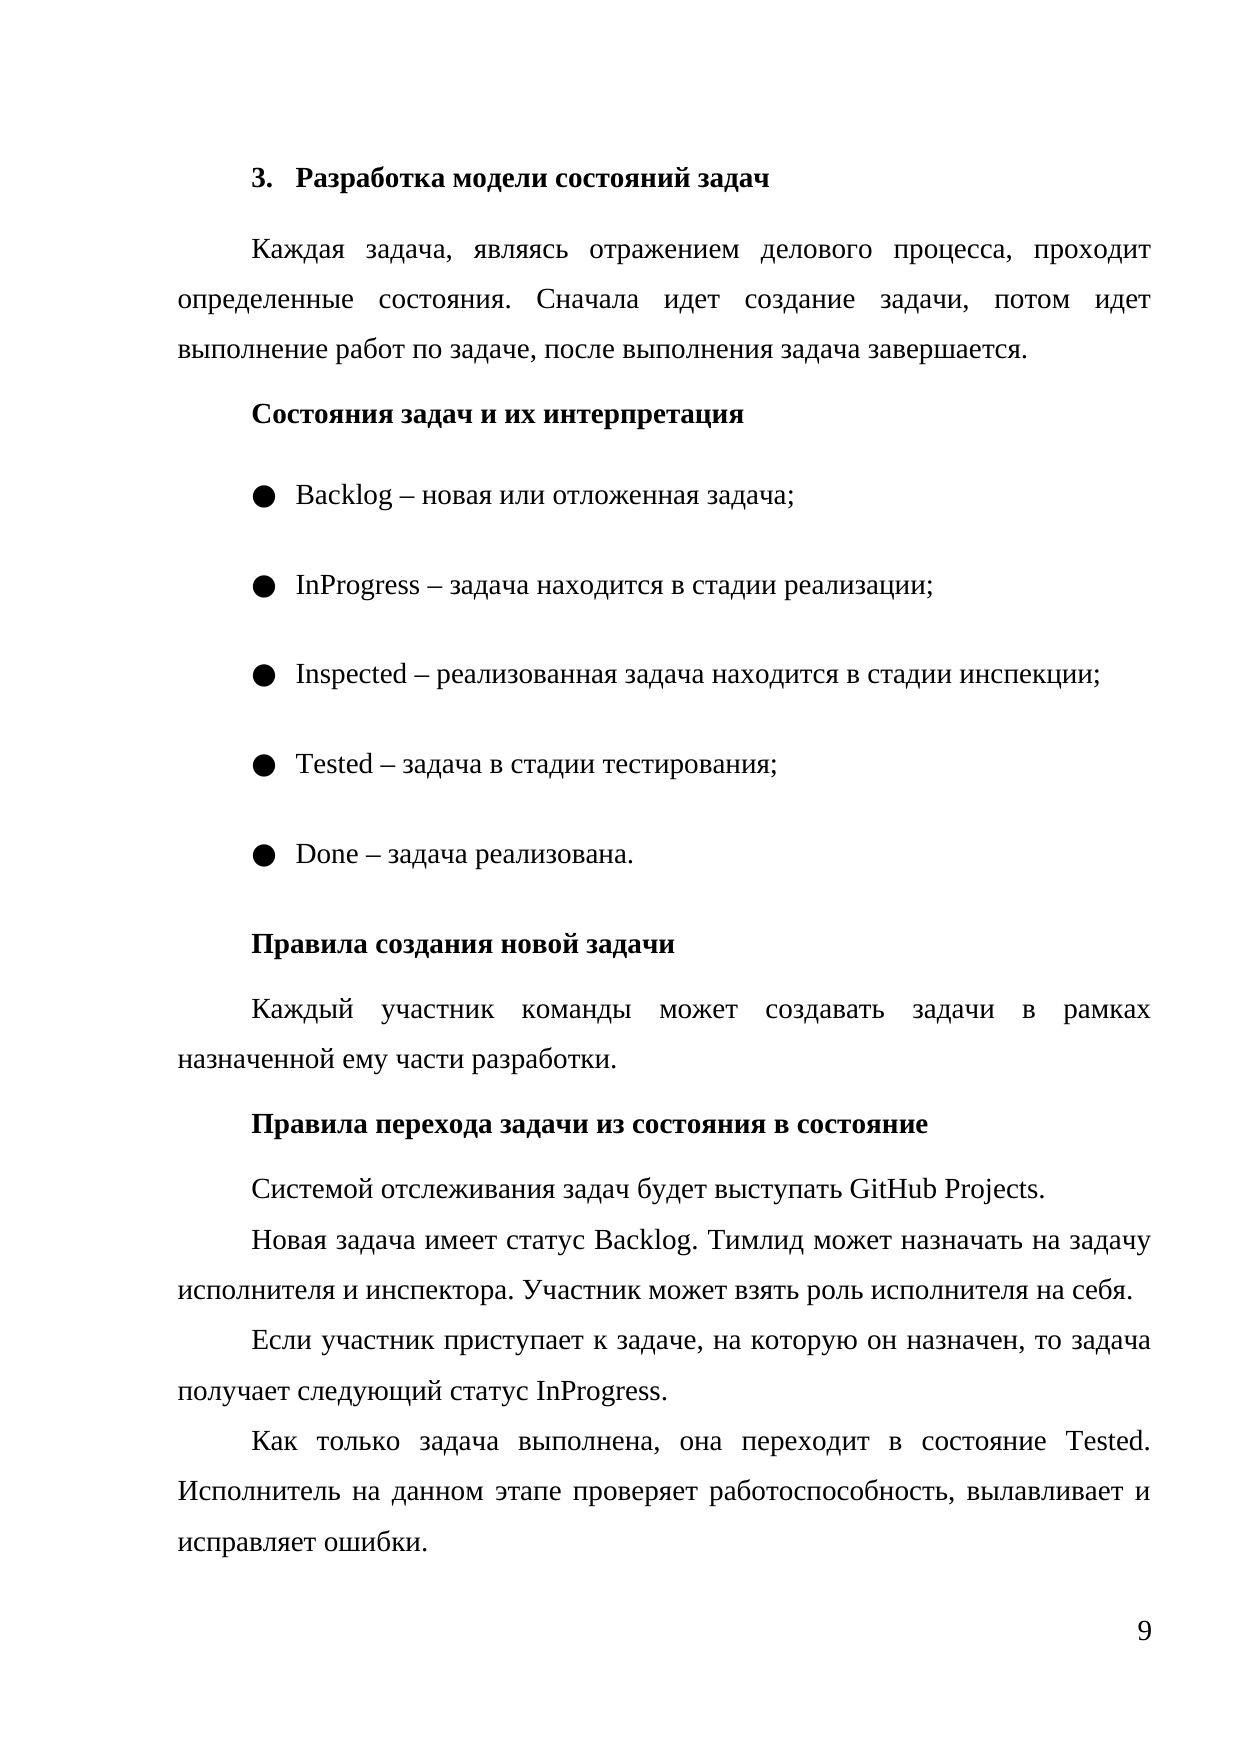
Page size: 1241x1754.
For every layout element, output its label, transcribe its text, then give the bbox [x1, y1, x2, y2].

text Системой отслеживания задач будет выступать GitHub Projects. [177, 1171, 1152, 1205]
text Состояния задач и их интерпретация [177, 396, 1152, 430]
text Правила создания новой задачи [177, 926, 1152, 960]
text Каждый участник команды может создавать задачи в рамках назначенной ему части разработки. [177, 991, 1152, 1075]
text Если участник приступает к задаче, на которую он назначен, то задача получает следующий статус InProgress. [177, 1322, 1152, 1406]
text Как только задача выполнена, она переходит в состояние Tested. Исполнитель на данном этапе проверяет работоспособность, вылавливает и исправляет ошибки. [177, 1423, 1152, 1557]
text Каждая задача, являясь отражением делового процесса, проходит определенные состояния. Сначала идет создание задачи, потом идет выполнение работ по задаче, после выполнения задача завершается. [177, 231, 1152, 365]
list Разработка модели состояний задач [177, 160, 1152, 193]
text Новая задача имеет статус Backlog. Тимлид может назначать на задачу исполнителя и инспектора. Участник может взять роль исполнителя на себя. [177, 1222, 1152, 1306]
list Done – задача реализована. [177, 820, 1152, 880]
list Backlog – новая или отложенная задача; [177, 461, 1152, 521]
list InProgress – задача находится в стадии реализации; [177, 551, 1152, 611]
list Inspected – реализованная задача находится в стадии инспекции; [177, 641, 1152, 701]
text Правила перехода задачи из состояния в состояние [177, 1107, 1152, 1140]
list Tested – задача в стадии тестирования; [177, 730, 1152, 790]
